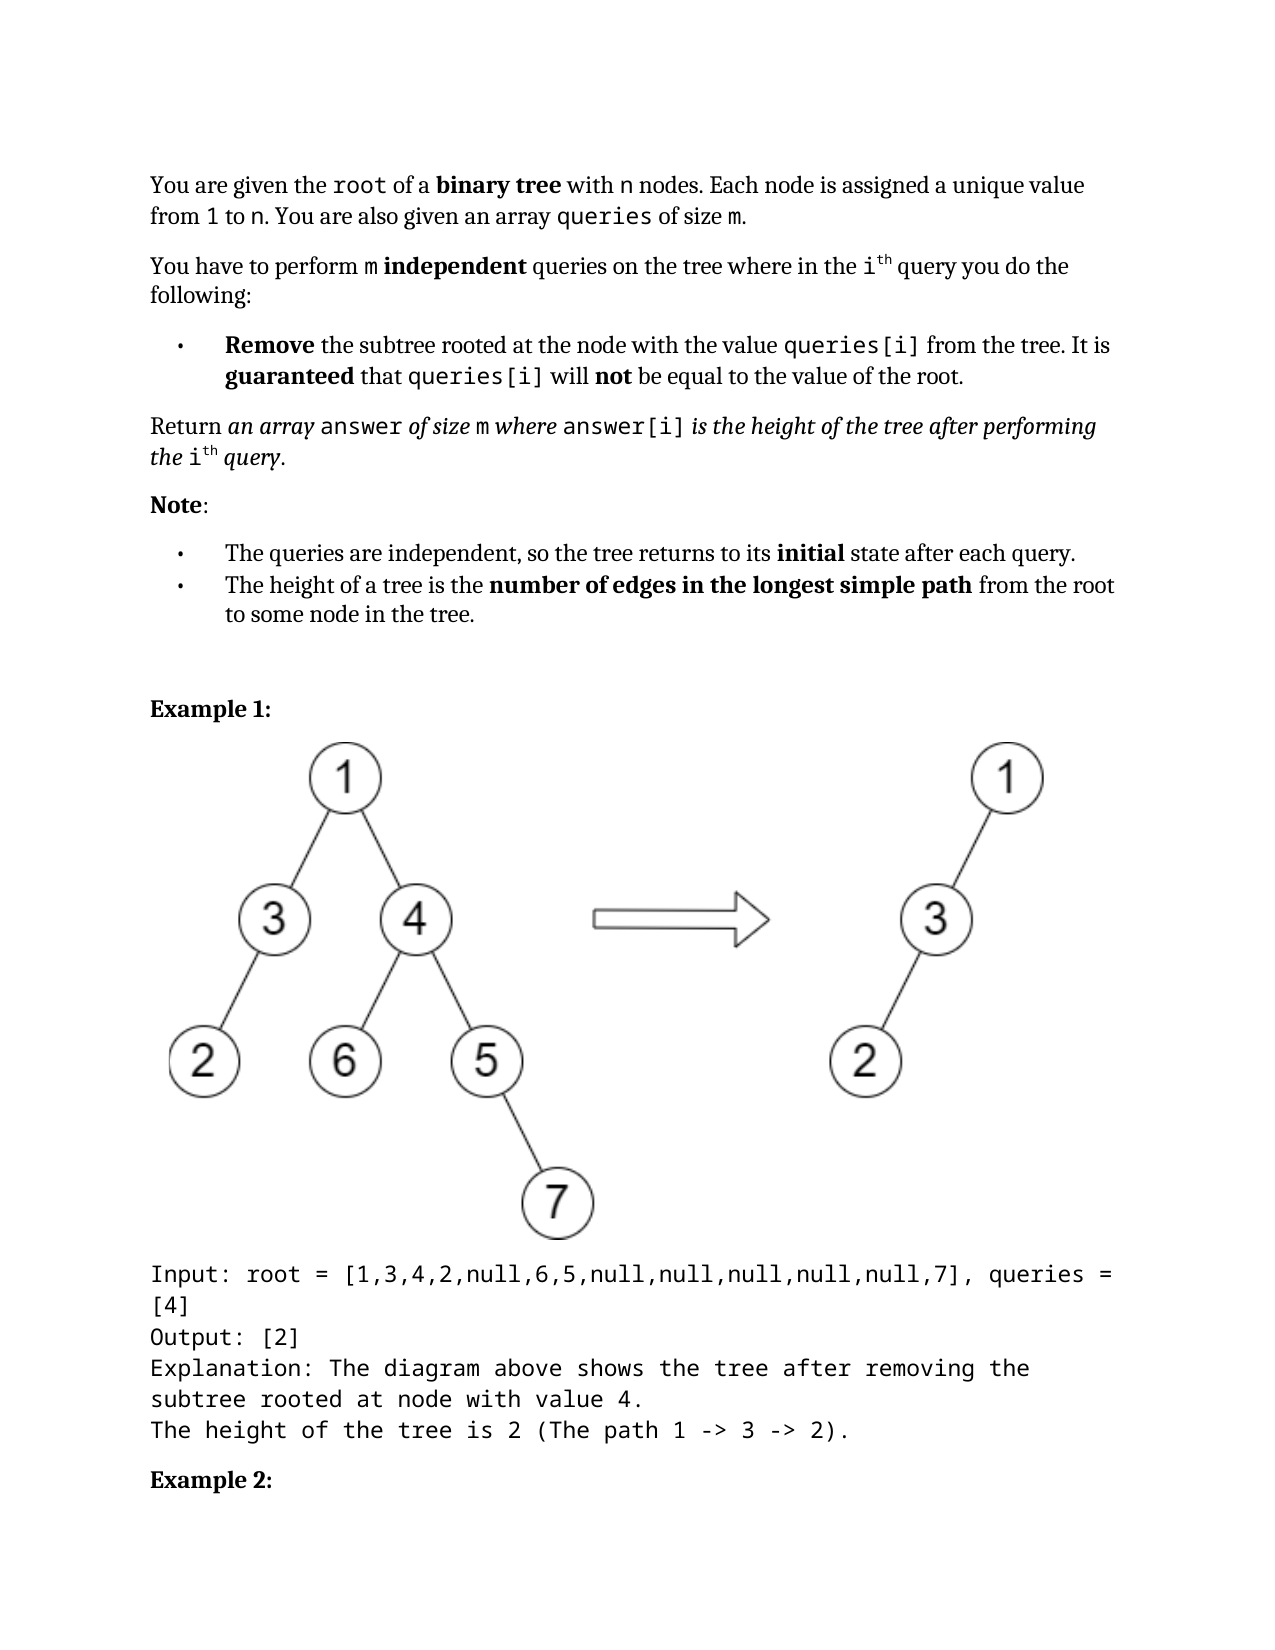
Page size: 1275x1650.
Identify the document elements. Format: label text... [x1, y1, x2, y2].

list The height of a tree is the number of edges in the longest simple path from the root to some node in the tree. [175, 571, 1125, 629]
text You are given the root of a binary tree with n nodes. Each node is assigned a unique value from 1 to n. You are also given an array queries of size m. [150, 169, 1125, 231]
text Example 1: [150, 695, 1125, 724]
text Return an array answer of size m where answer[i] is the height of the tree after performing the ith query. [150, 410, 1125, 472]
list Remove the subtree rooted at the node with the value queries[i] from the tree. It is guaranteed that queries[i] will not be equal to the value of the root. [175, 329, 1125, 391]
text You have to perform m independent queries on the tree where in the ith query you do the following: [150, 250, 1125, 310]
list The queries are independent, so the tree returns to its initial state after each query. [175, 539, 1125, 567]
text Example 2: [150, 1466, 1125, 1495]
picture [168, 742, 1044, 1240]
text Note: [150, 491, 1125, 520]
text Input: root = [1,3,4,2,null,6,5,null,null,null,null,null,7], queries = [4] Output: [2] Explanation: The diagram above shows the tree after removing the subtree rooted at node with value 4. The height of the tree is 2 (The path 1 -> 3 -> 2). [150, 1258, 1125, 1445]
